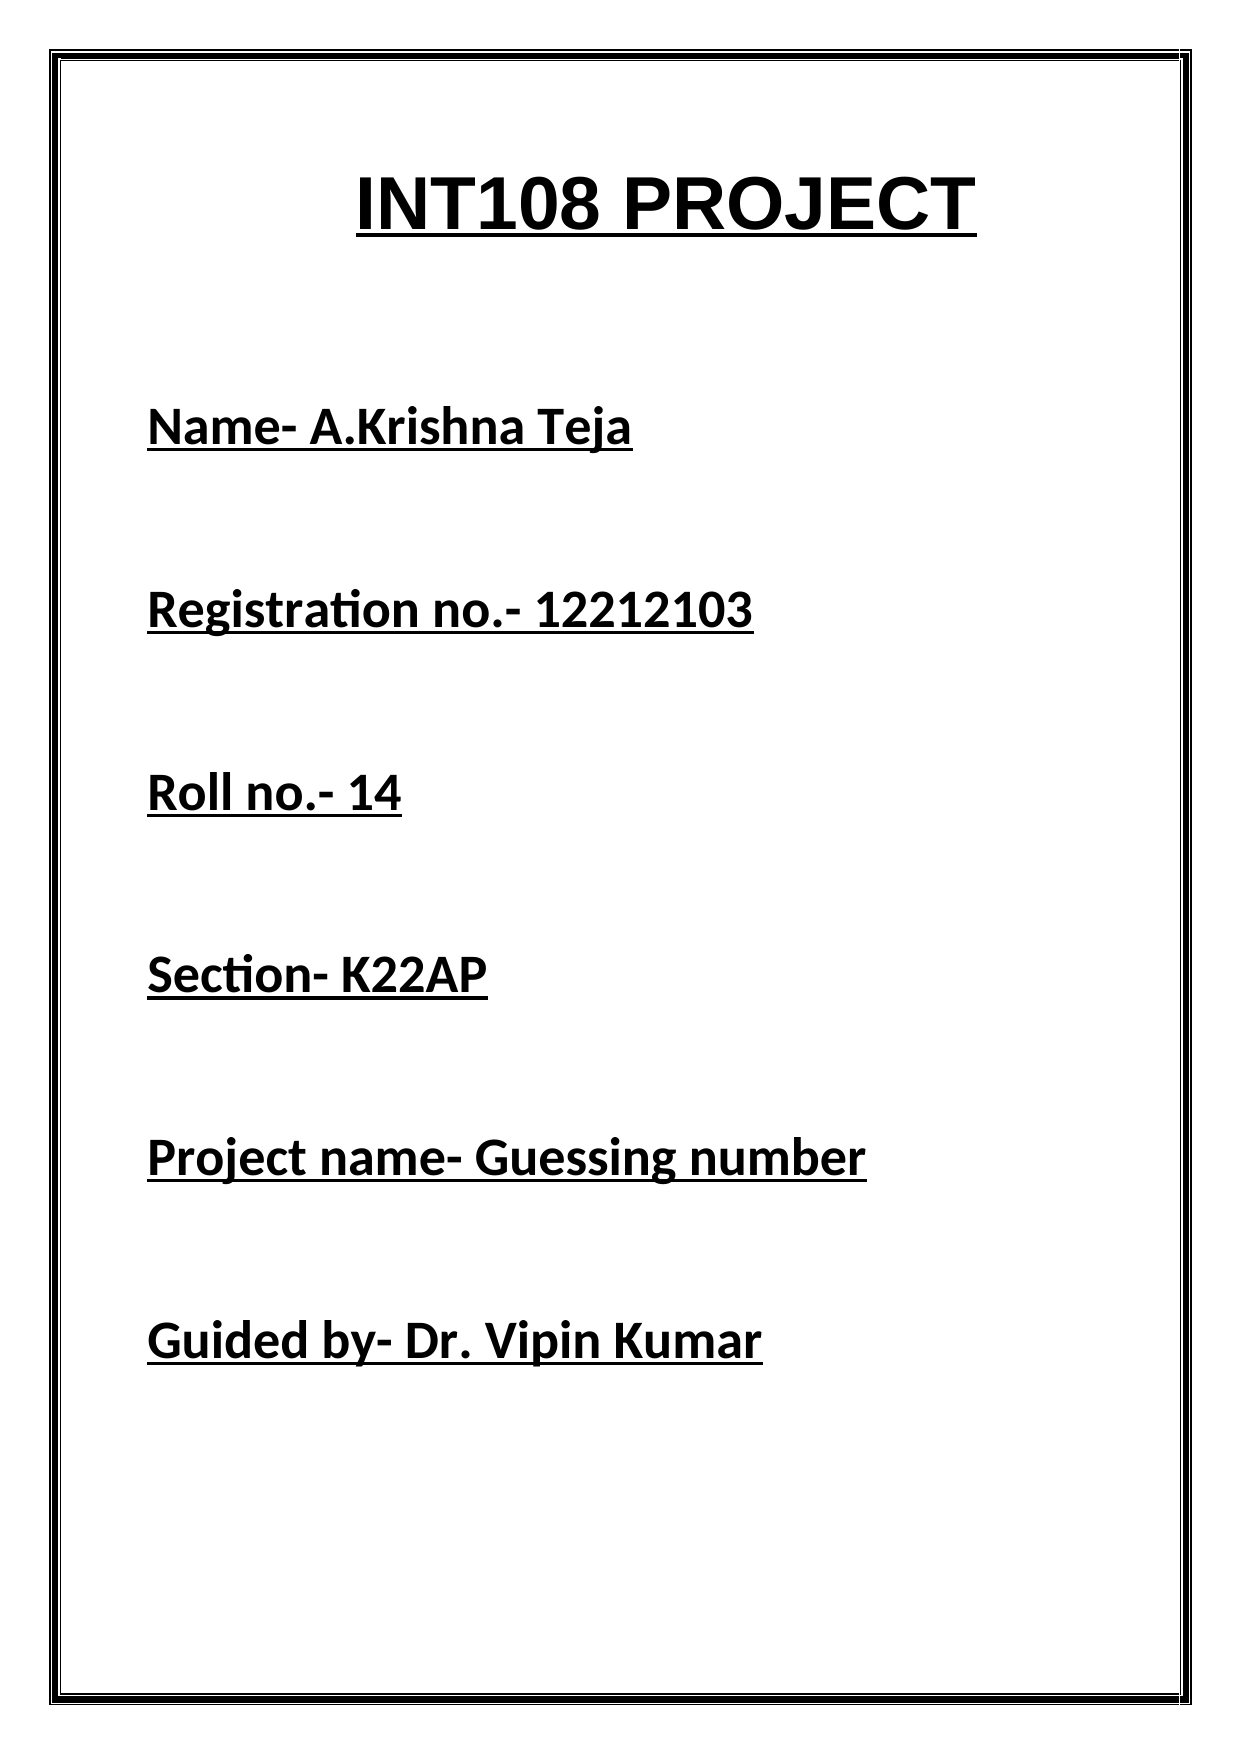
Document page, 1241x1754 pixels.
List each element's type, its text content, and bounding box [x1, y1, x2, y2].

text Registration no.- 12212103 [147, 574, 1185, 641]
text Guided by- Dr. Vipin Kumar [147, 1305, 1185, 1372]
text Name- A.Krishna Teja [147, 392, 1185, 458]
text Roll no.- 14 [147, 757, 1185, 823]
text Project name- Guessing number [147, 1123, 1185, 1189]
text Section- K22AP [147, 940, 1185, 1006]
text INT108 PROJECT [148, 159, 976, 245]
